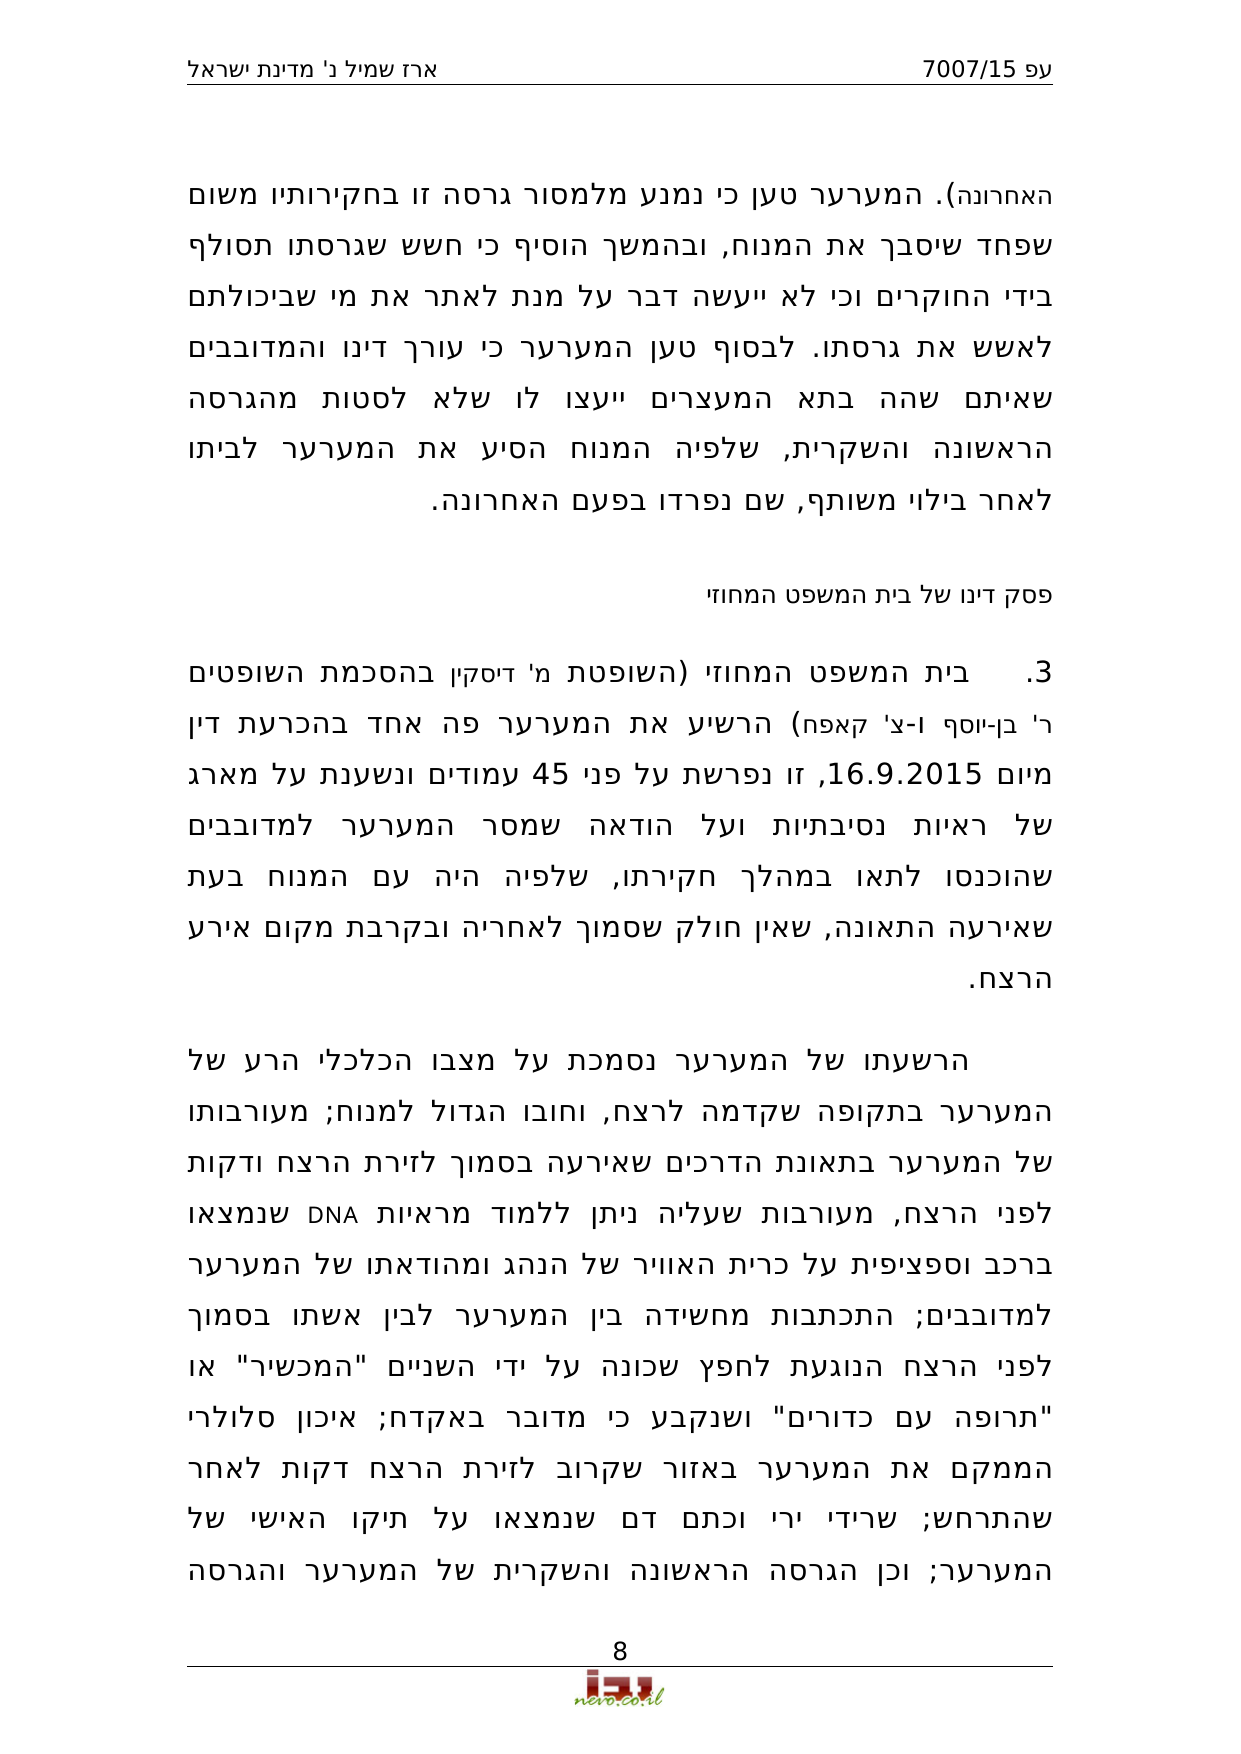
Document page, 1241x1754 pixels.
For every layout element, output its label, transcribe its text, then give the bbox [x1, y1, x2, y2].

text פסק דינו של בית המשפט המחוזי [187, 581, 1053, 610]
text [187, 1043, 1053, 1587]
text 3. בית המשפט המחוזי (השופטת מ' דיסקין בהסכמת השופטים ר' בן-יוסף ו-צ' קאפח) הרשיע את המערער פה אחד בהכרעת דין מיום 16.9.2015, זו נפרשת על פני 45 עמודים ונשענת על מארג של ראיות נסיבתיות ועל הודאה שמסר המערער למדובבים שהוכנסו לתאו במהלך חקירתו, שלפיה היה עם המנוח בעת שאירעה התאונה, שאין חולק שסמוך לאחריה ובקרבת מקום אירע הרצח. [187, 656, 1053, 995]
picture [574, 1669, 666, 1707]
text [187, 177, 1053, 517]
